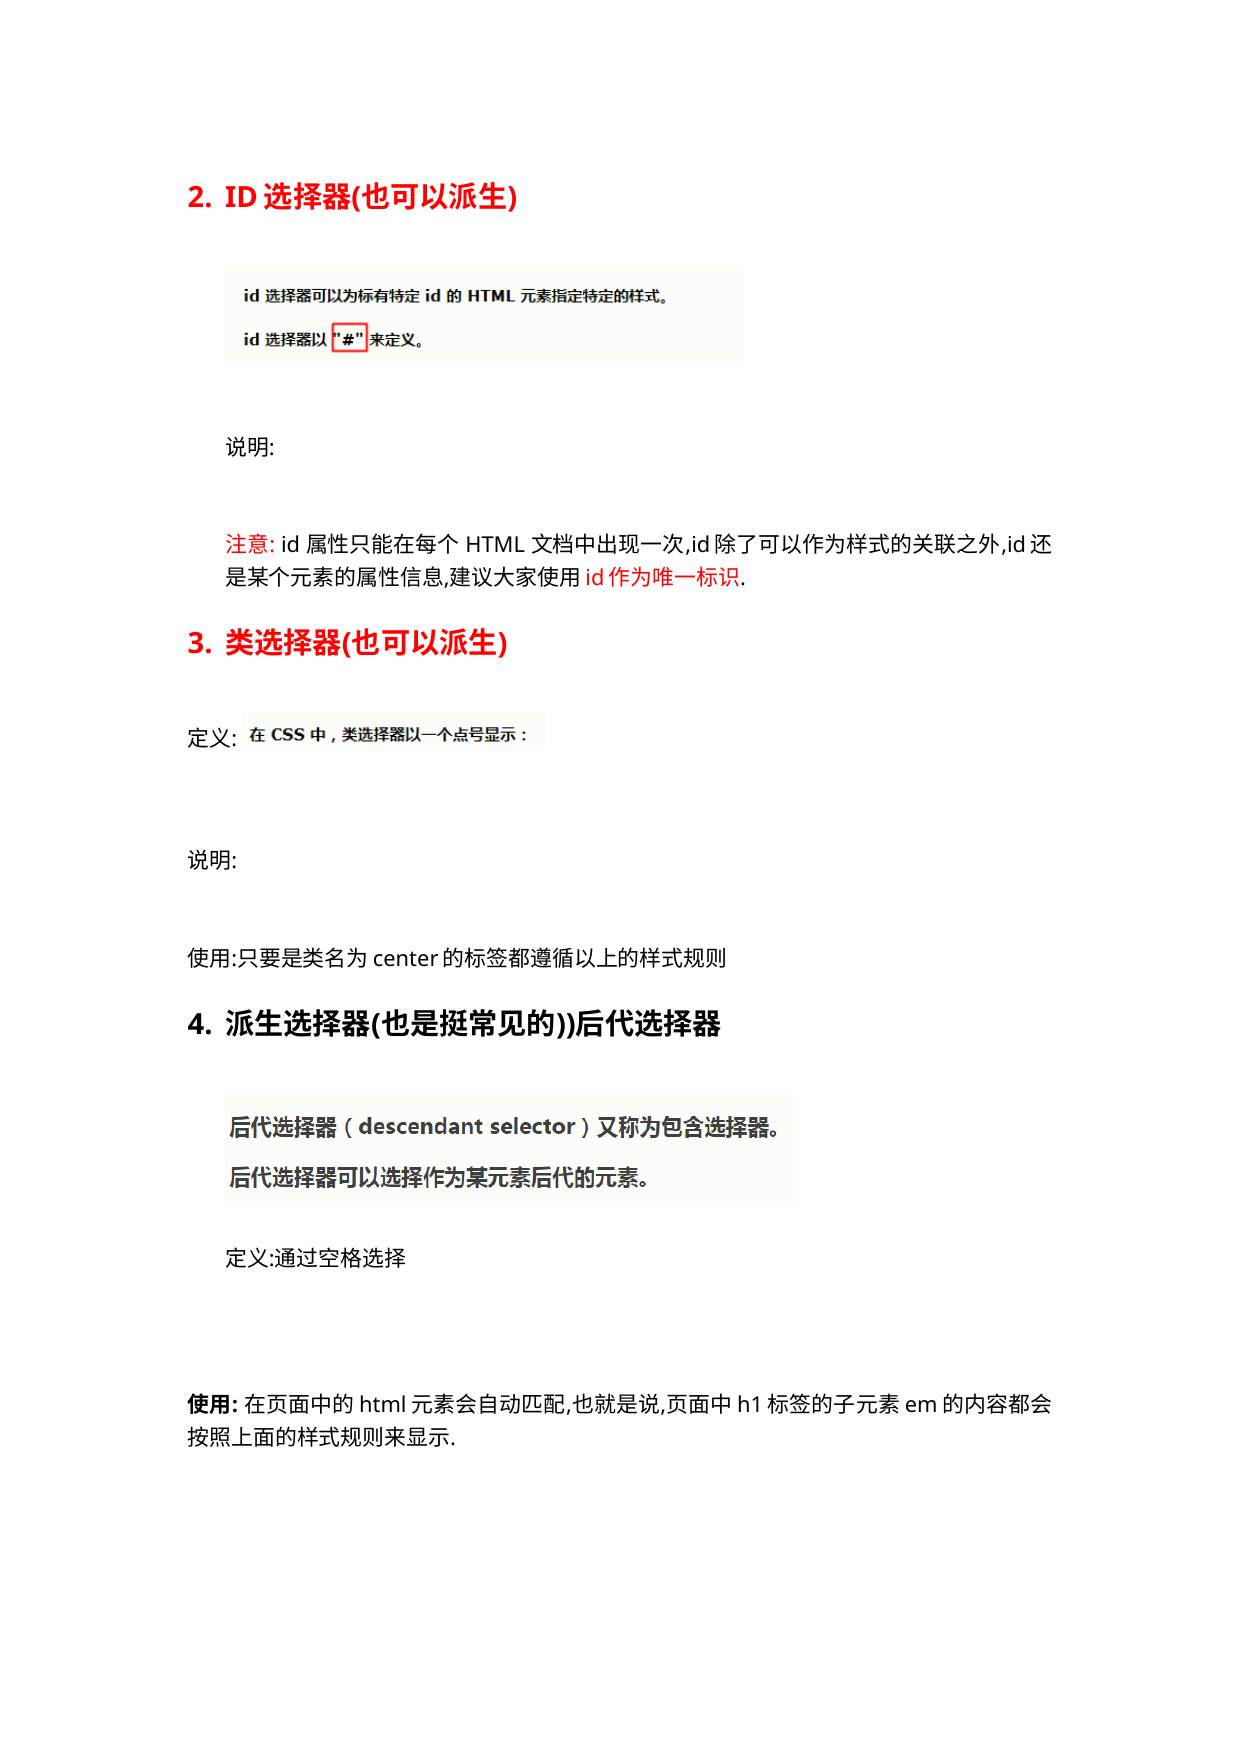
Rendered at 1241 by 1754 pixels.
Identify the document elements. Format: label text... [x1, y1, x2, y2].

text 说明: [187, 843, 1053, 876]
list 注意: id 属性只能在每个 HTML 文档中出现一次,id除了可以作为样式的关联之外,id还是某个元素的属性信息,建议大家使用id作为唯一标识. [225, 527, 1053, 592]
text 定义: [187, 713, 1053, 778]
picture [242, 713, 546, 747]
list 定义:通过空格选择 [225, 1240, 1053, 1273]
picture [225, 1094, 796, 1203]
picture [225, 266, 744, 362]
text 使用:只要是类名为center的标签都遵循以上的样式规则 [187, 941, 1053, 973]
list 说明: [225, 429, 1053, 462]
subtitle ID选择器(也可以派生) [187, 162, 1053, 227]
subtitle 派生选择器(也是挺常见的))后代选择器 [187, 989, 1053, 1054]
text 使用: 在页面中的html元素会自动匹配,也就是说,页面中h1标签的子元素em的内容都会按照上面的样式规则来显示. [187, 1387, 1053, 1452]
subtitle 类选择器(也可以派生) [187, 608, 1053, 673]
